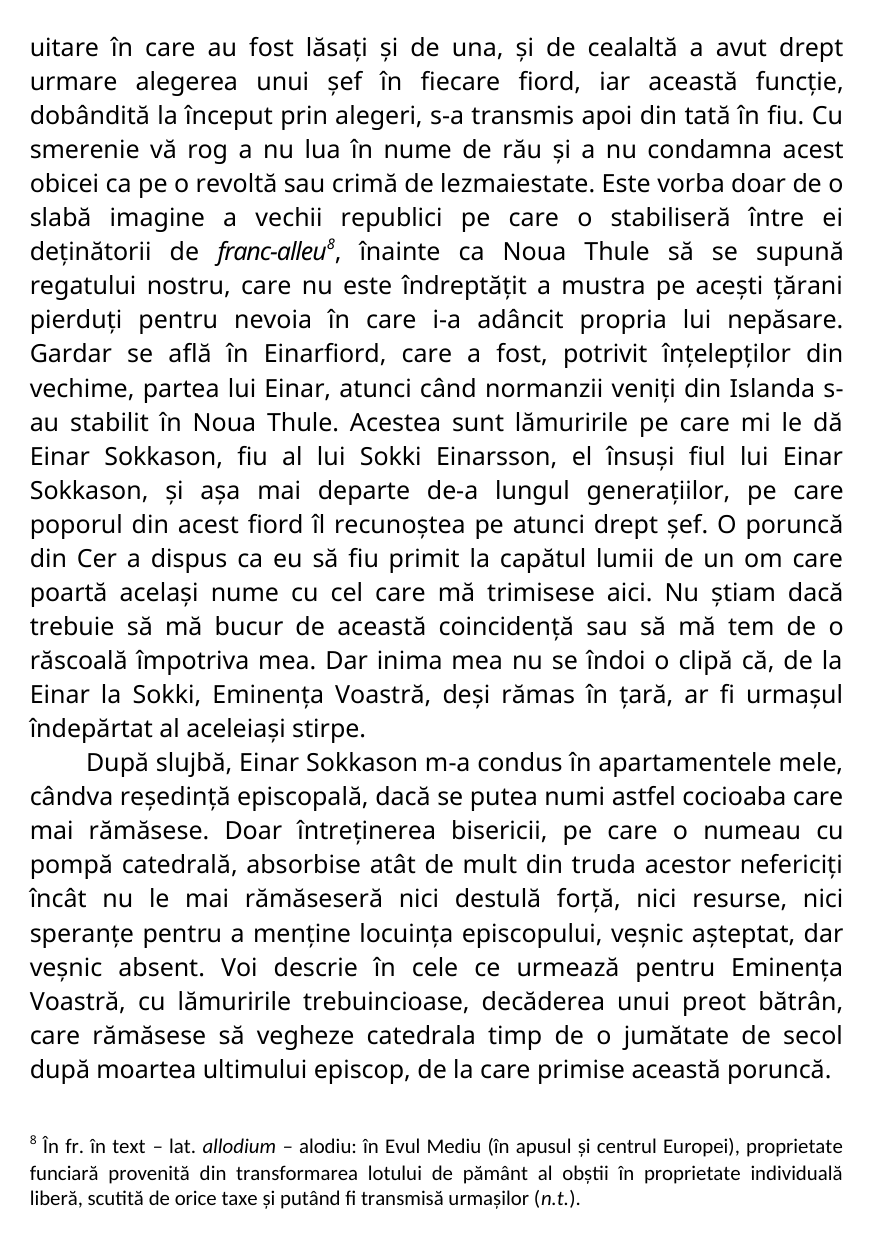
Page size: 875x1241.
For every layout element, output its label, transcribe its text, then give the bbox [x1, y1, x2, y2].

text După slujbă, Einar Sokkason m-a condus în apartamentele mele, cândva reşedinţă episcopală, dacă se putea numi astfel cocioaba care mai rămăsese. Doar întreţinerea bisericii, pe care o numeau cu pompă catedrală, absorbise atât de mult din truda acestor nefericiţi încât nu le mai rămăseseră nici destulă forţă, nici resurse, nici speranţe pentru a menţine locuinţa episcopului, veşnic aşteptat, dar veşnic absent. Voi descrie în cele ce urmează pentru Eminenţa Voastră, cu lămuririle trebuincioase, decăderea unui preot bătrân, care rămăsese să vegheze catedrala timp de o jumătate de secol după moartea ultimului episcop, de la care primise această poruncă. [29, 745, 844, 1086]
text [29, 29, 844, 745]
